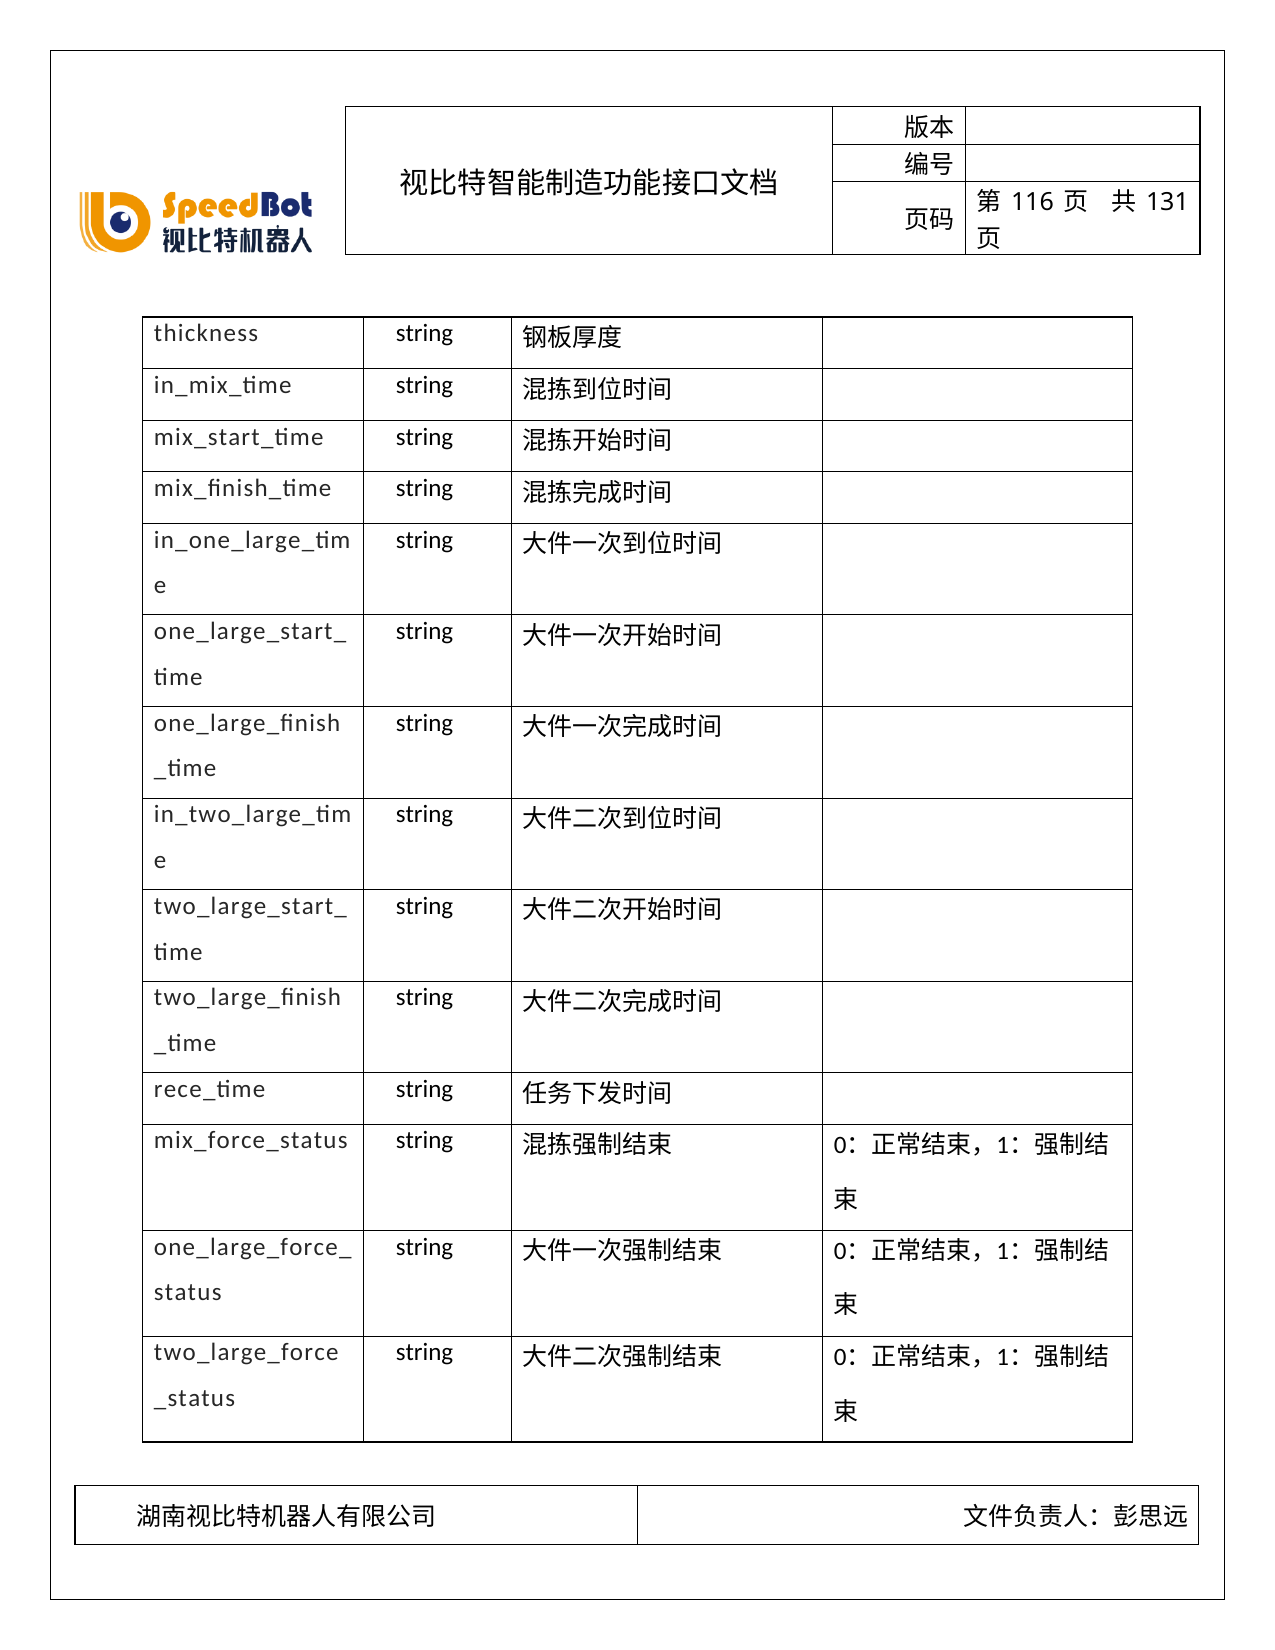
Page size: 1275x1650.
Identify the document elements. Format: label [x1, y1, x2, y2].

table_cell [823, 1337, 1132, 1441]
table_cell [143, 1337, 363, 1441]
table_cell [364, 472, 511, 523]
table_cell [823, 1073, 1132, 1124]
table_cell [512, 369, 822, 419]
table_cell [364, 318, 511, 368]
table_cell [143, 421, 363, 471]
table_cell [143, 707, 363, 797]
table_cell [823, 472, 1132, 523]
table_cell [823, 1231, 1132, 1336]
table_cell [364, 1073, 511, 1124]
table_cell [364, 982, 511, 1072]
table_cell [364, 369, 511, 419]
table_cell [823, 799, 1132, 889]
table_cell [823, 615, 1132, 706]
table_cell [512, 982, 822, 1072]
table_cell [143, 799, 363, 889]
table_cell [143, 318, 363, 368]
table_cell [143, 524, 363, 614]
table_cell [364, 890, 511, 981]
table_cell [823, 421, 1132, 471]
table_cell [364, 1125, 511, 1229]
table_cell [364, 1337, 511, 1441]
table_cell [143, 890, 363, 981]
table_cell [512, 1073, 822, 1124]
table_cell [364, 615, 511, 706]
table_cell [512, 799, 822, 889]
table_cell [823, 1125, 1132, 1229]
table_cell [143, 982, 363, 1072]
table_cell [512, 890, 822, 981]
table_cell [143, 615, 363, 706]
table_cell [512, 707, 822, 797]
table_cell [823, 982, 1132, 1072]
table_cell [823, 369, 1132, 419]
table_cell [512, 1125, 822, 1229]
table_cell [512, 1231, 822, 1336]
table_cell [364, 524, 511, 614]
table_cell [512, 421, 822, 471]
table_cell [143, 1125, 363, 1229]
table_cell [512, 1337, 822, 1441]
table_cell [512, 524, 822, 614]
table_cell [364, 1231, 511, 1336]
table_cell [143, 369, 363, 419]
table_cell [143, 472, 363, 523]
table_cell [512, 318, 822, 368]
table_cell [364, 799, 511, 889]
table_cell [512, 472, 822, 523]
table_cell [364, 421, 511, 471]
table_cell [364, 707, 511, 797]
picture [73, 168, 320, 275]
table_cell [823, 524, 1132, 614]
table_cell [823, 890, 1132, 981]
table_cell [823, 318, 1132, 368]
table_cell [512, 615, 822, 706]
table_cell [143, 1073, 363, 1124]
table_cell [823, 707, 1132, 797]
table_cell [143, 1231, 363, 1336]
